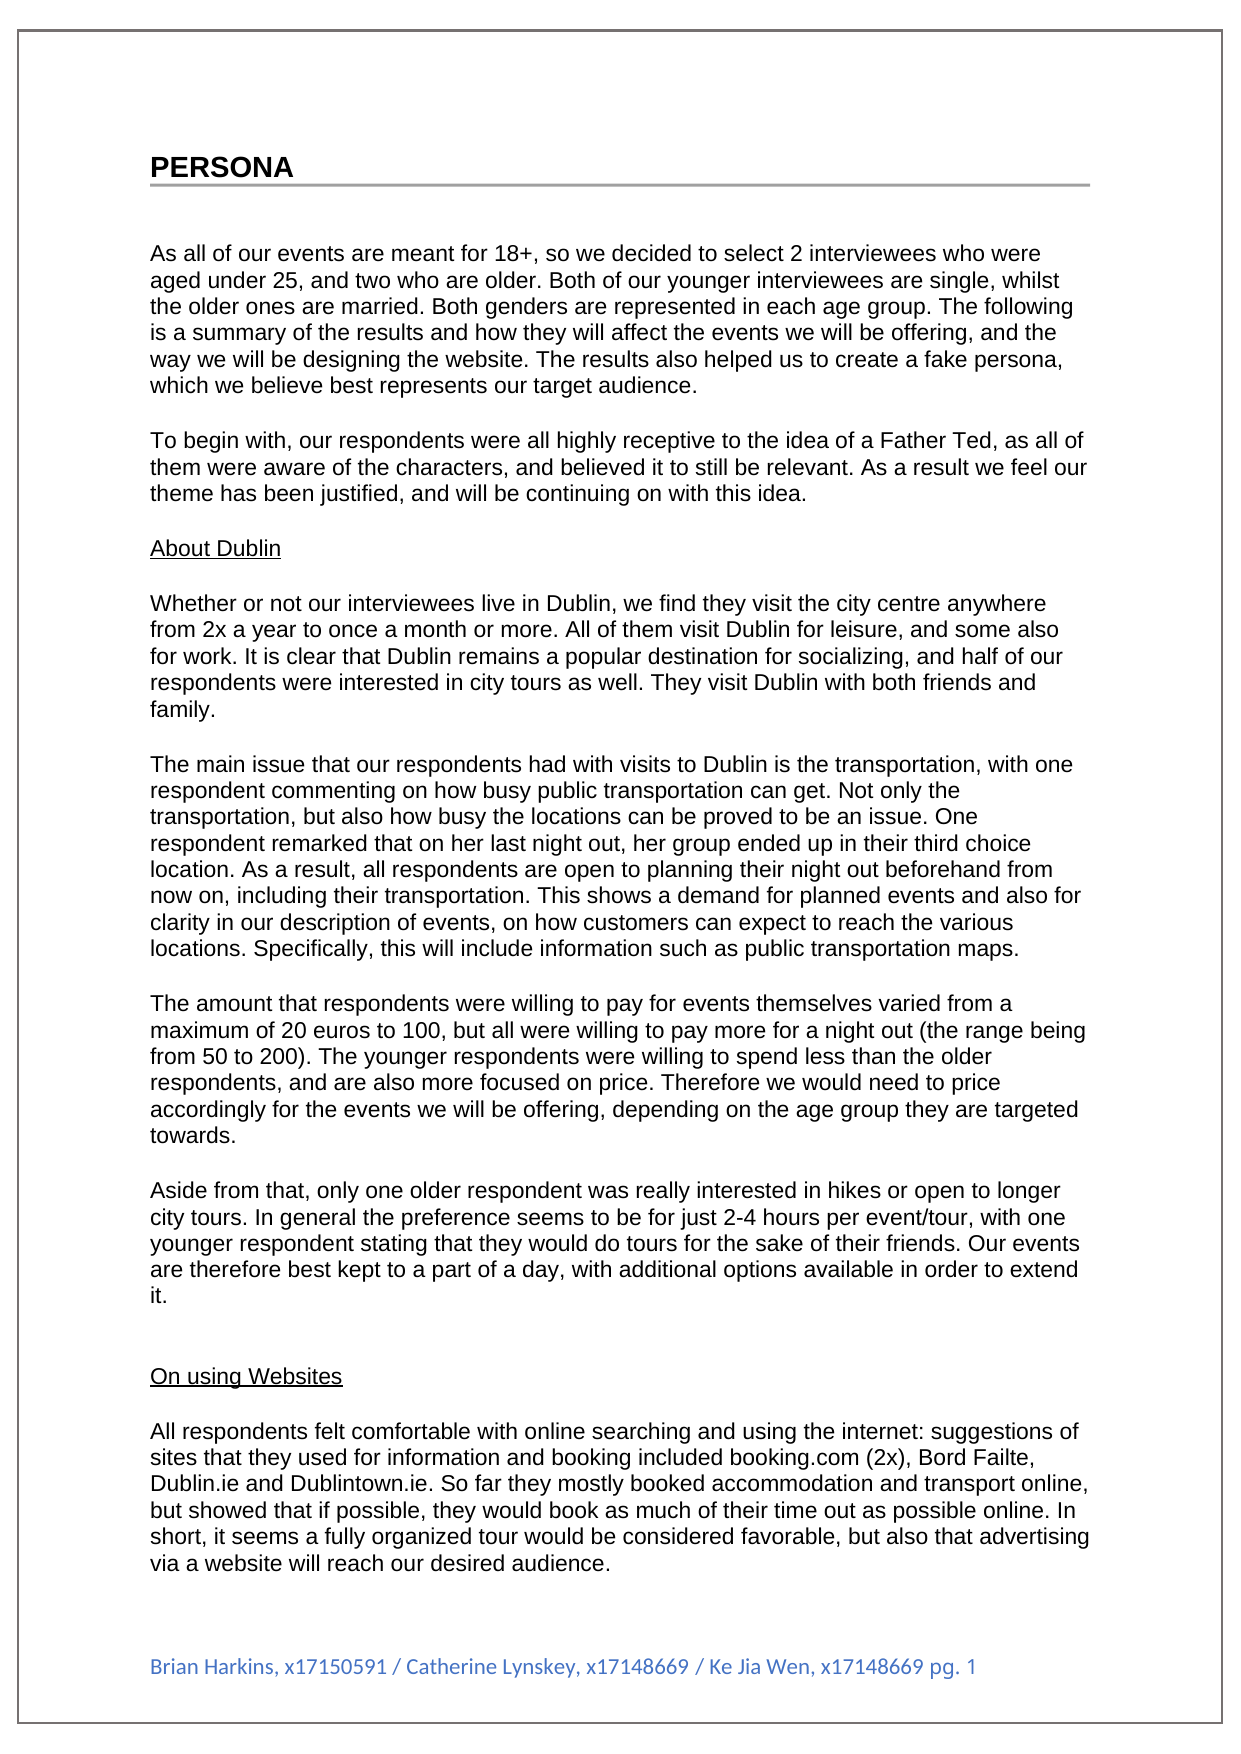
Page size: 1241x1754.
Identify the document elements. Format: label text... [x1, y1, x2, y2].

text The amount that respondents were willing to pay for events themselves varied from a maximum of 20 euros to 100, but all were willing to pay more for a night out (the range being from 50 to 200). The younger respondents were willing to spend less than the older respondents, and are also more focused on price. Therefore we would need to price accordingly for the events we will be offering, depending on the age group they are targeted towards. [150, 990, 1090, 1148]
text To begin with, our respondents were all highly receptive to the idea of a Father Ted, as all of them were aware of the characters, and believed it to still be relevant. As a result we feel our theme has been justified, and will be continuing on with this idea. [150, 427, 1090, 506]
text On using Websites [150, 1363, 1090, 1389]
text All respondents felt comfortable with online searching and using the internet: suggestions of sites that they used for information and booking included booking.com (2x), Bord Failte, Dublin.ie and Dublintown.ie. So far they mostly booked accommodation and transport online, but showed that if possible, they would book as much of their time out as possible online. In short, it seems a fully organized tour would be considered favorable, but also that advertising via a website will reach our desired audience. [150, 1418, 1090, 1576]
text Whether or not our interviewees live in Dublin, we find they visit the city centre anywhere from 2x a year to once a month or more. All of them visit Dublin for leisure, and some also for work. It is clear that Dublin remains a popular destination for socializing, and half of our respondents were interested in city tours as well. They visit Dublin with both friends and family. [150, 590, 1090, 722]
text About Dublin [150, 535, 1090, 561]
text The main issue that our respondents had with visits to Dublin is the transportation, with one respondent commenting on how busy public transportation can get. Not only the transportation, but also how busy the locations can be proved to be an issue. One respondent remarked that on her last night out, her group ended up in their third choice location. As a result, all respondents are open to planning their night out beforehand from now on, including their transportation. This shows a demand for planned events and also for clarity in our description of events, on how customers can expect to reach the various locations. Specifically, this will include information such as public transportation maps. [150, 751, 1090, 961]
text PERSONA [150, 150, 1090, 183]
text As all of our events are meant for 18+, so we decided to select 2 interviewees who were aged under 25, and two who are older. Both of our younger interviewees are single, whilst the older ones are married. Both genders are represented in each age group. The following is a summary of the results and how they will affect the events we will be offering, and the way we will be designing the website. The results also helped us to create a fake persona, which we believe best represents our target audience. [150, 240, 1090, 398]
text Aside from that, only one older respondent was really interested in hikes or open to longer city tours. In general the preference seems to be for just 2-4 hours per event/tour, with one younger respondent stating that they would do tours for the sake of their friends. Our events are therefore best kept to a part of a day, with additional options available in order to extend it. [150, 1177, 1090, 1309]
